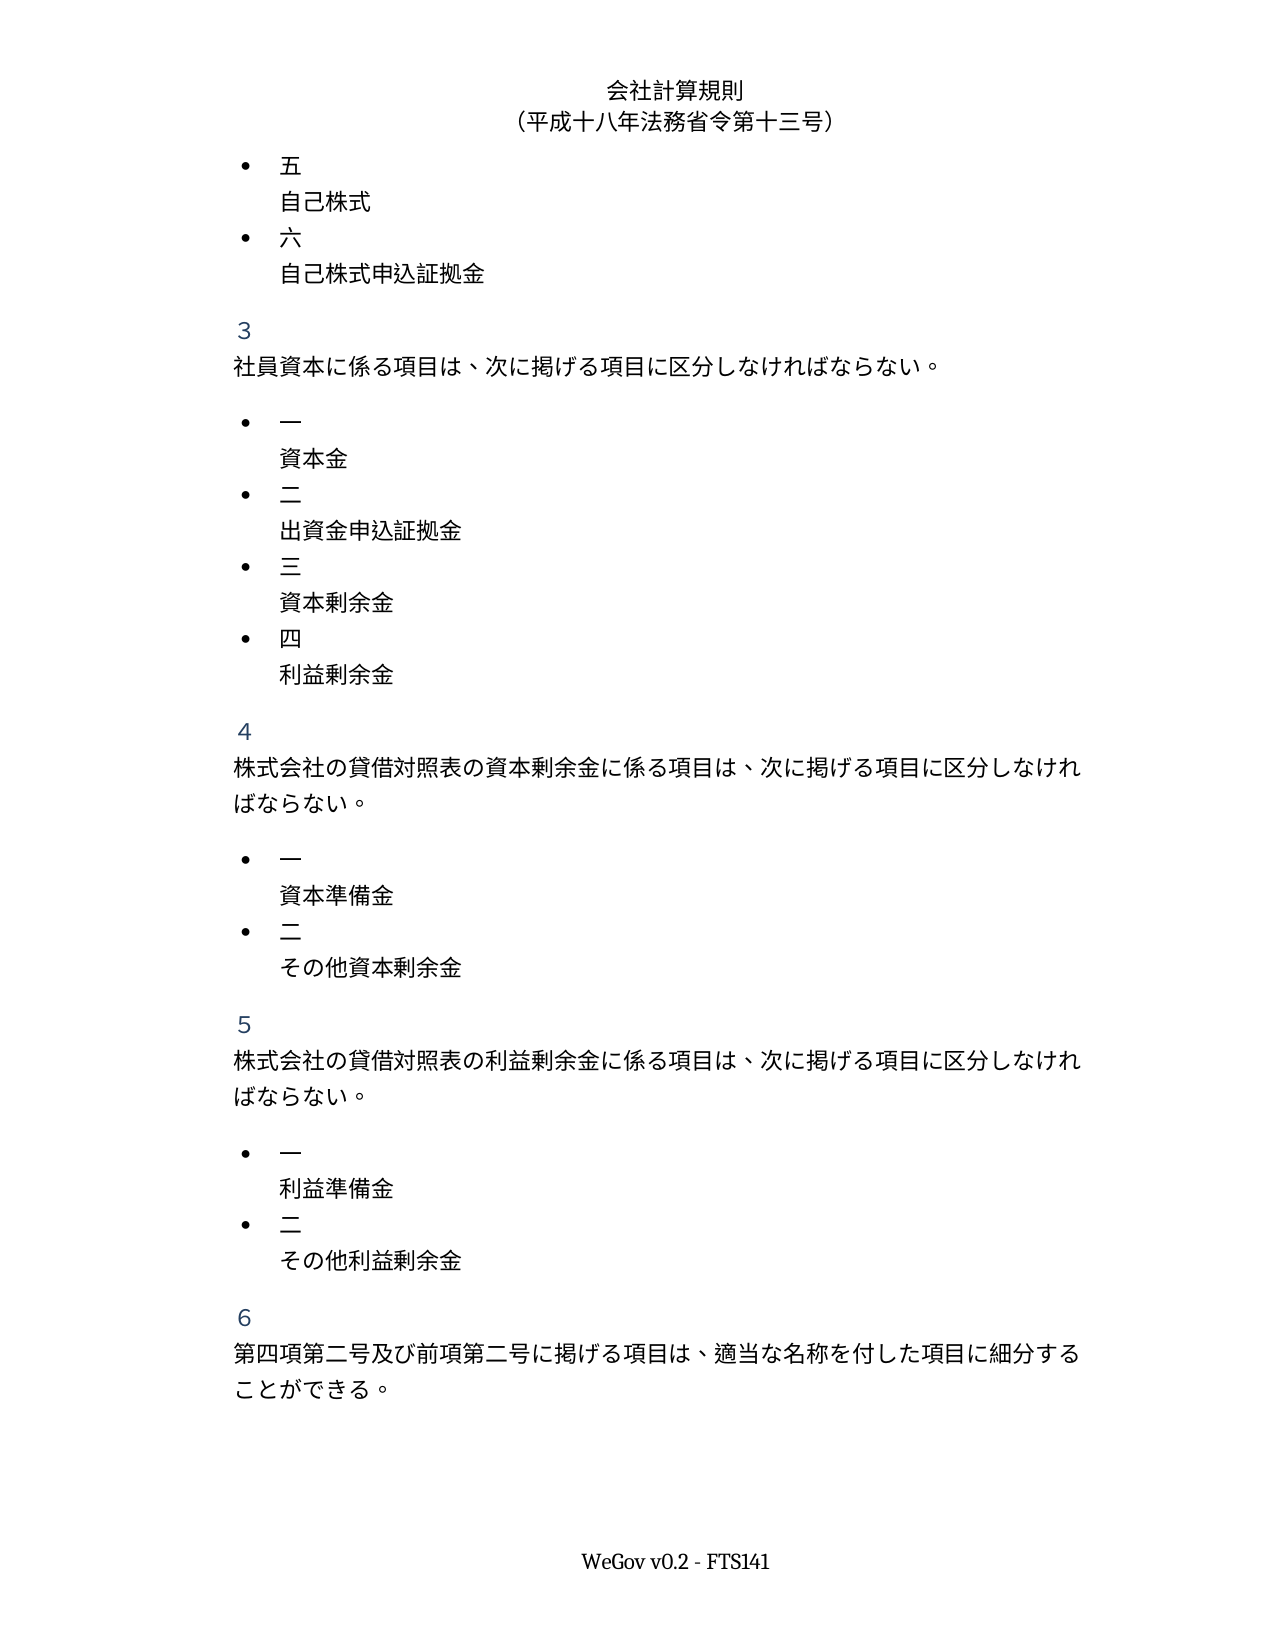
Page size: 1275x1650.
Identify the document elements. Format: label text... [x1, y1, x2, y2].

subtitle ６ [233, 1302, 1087, 1333]
list 一 資本金 [242, 407, 1087, 474]
text 第四項第二号及び前項第二号に掲げる項目は、適当な名称を付した項目に細分することができる。 [233, 1338, 1087, 1405]
text 社員資本に係る項目は、次に掲げる項目に区分しなければならない。 [233, 351, 1087, 382]
list 二 出資金申込証拠金 [242, 479, 1087, 546]
list 一 資本準備金 [242, 844, 1087, 911]
list 二 その他利益剰余金 [242, 1209, 1087, 1277]
list 四 利益剰余金 [242, 623, 1087, 690]
list 一 利益準備金 [242, 1137, 1087, 1205]
subtitle ４ [233, 716, 1087, 747]
list 二 その他資本剰余金 [242, 916, 1087, 983]
list 三 資本剰余金 [242, 551, 1087, 618]
subtitle ３ [233, 314, 1087, 346]
text 株式会社の貸借対照表の利益剰余金に係る項目は、次に掲げる項目に区分しなければならない。 [233, 1045, 1087, 1112]
text 株式会社の貸借対照表の資本剰余金に係る項目は、次に掲げる項目に区分しなければならない。 [233, 752, 1087, 819]
subtitle ５ [233, 1009, 1087, 1040]
list 六 自己株式申込証拠金 [242, 222, 1087, 289]
list 五 自己株式 [242, 150, 1087, 217]
